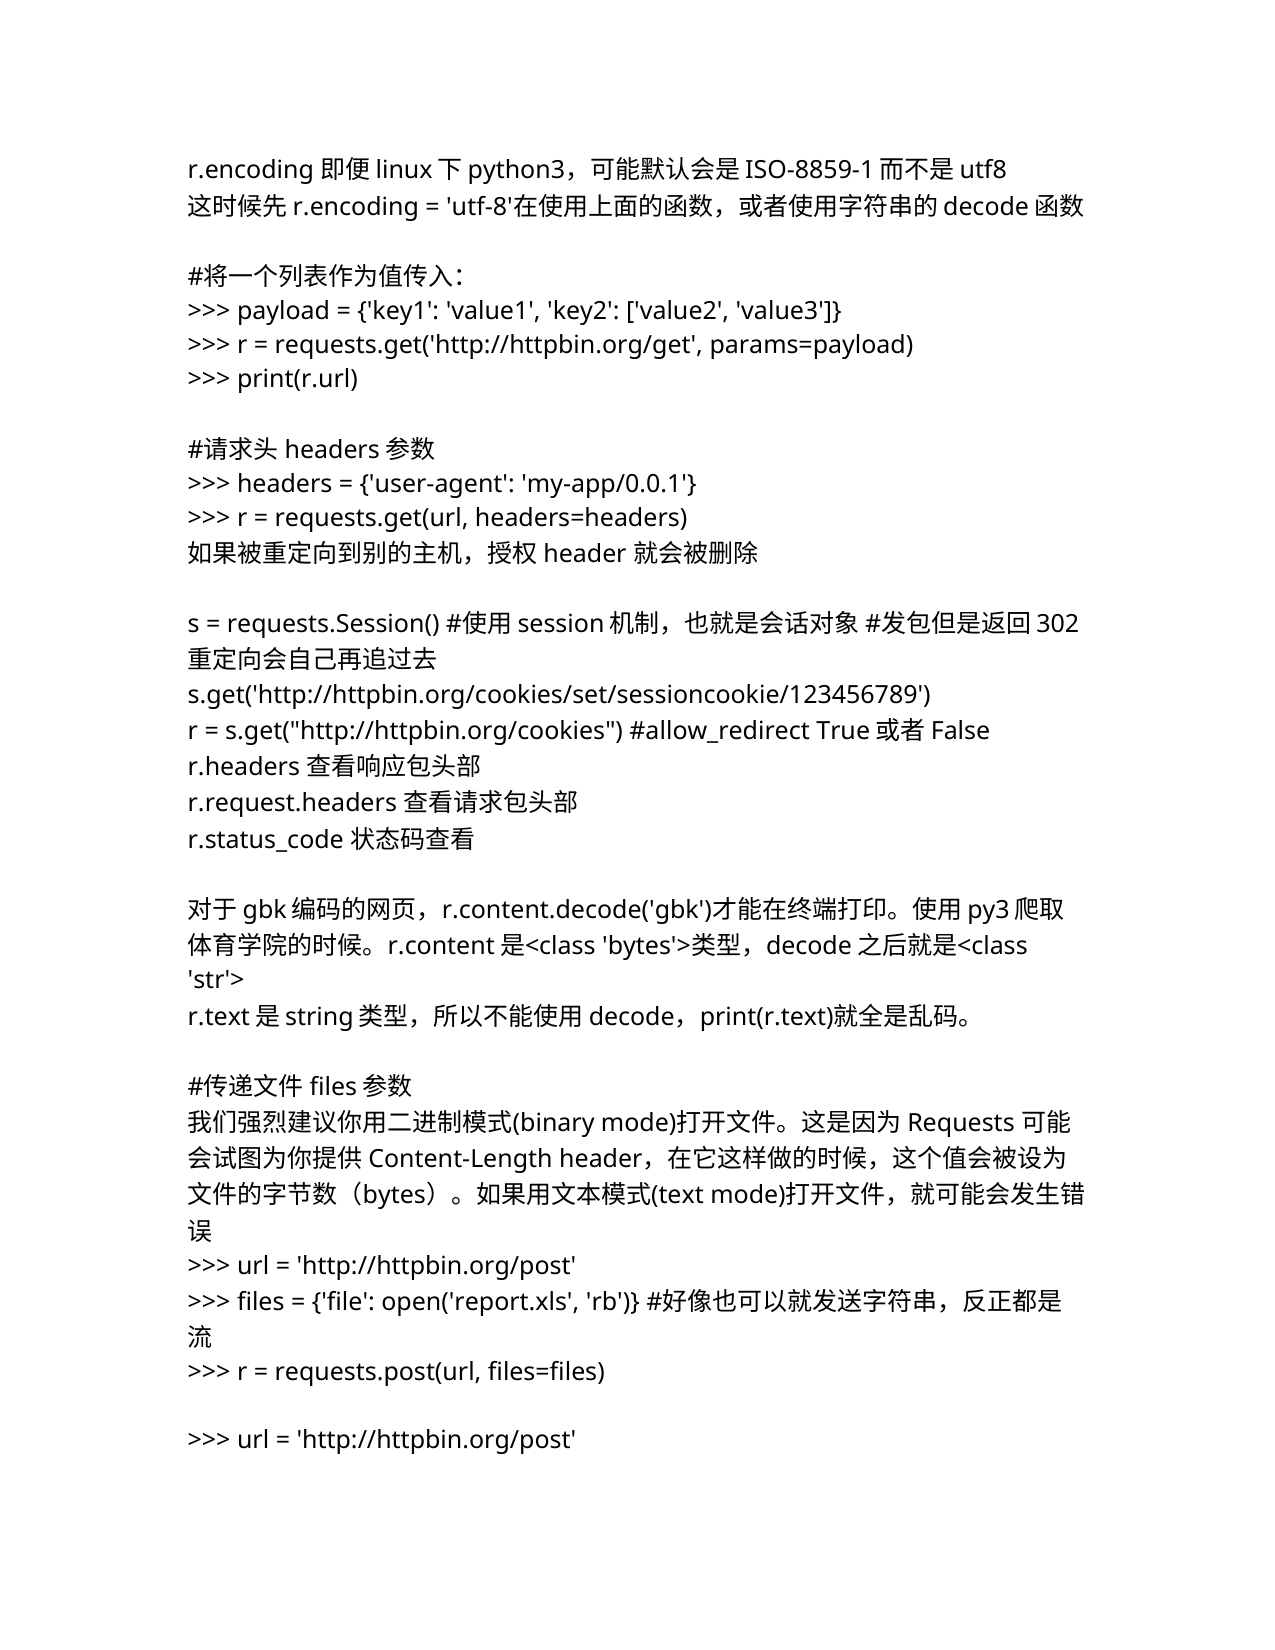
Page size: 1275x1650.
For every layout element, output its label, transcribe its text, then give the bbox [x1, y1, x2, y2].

text >>> payload = {'key1': 'value1', 'key2': ['value2', 'value3']} [187, 293, 1087, 327]
text r = s.get("http://httpbin.org/cookies") #allow_redirect True或者False [187, 710, 1087, 747]
text >>> r = requests.get('http://httpbin.org/get', params=payload) [187, 327, 1087, 361]
text #传递文件 files参数 [187, 1066, 1087, 1102]
text #请求头 headers参数 [187, 429, 1087, 465]
text r.text是string类型，所以不能使用decode，print(r.text)就全是乱码。 [187, 996, 1087, 1032]
text >>> url = 'http://httpbin.org/post' [187, 1422, 1087, 1456]
text r.headers 查看响应包头部 [187, 747, 1087, 783]
text s.get('http://httpbin.org/cookies/set/sessioncookie/123456789') [187, 676, 1087, 710]
text s = requests.Session() #使用session机制，也就是会话对象 #发包但是返回302重定向会自己再追过去 [187, 604, 1087, 676]
text #将一个列表作为值传入： [187, 257, 1087, 293]
text 我们强烈建议你用二进制模式(binary mode)打开文件。这是因为 Requests 可能会试图为你提供 Content-Length header，在它这样做的时候，这个值会被设为文件的字节数（bytes）。如果用文本模式(text mode)打开文件，就可能会发生错误 [187, 1102, 1087, 1247]
text r.status_code 状态码查看 [187, 819, 1087, 855]
text >>> r = requests.get(url, headers=headers) [187, 499, 1087, 533]
text 如果被重定向到别的主机，授权 header 就会被删除 [187, 533, 1087, 570]
text >>> headers = {'user-agent': 'my-app/0.0.1'} [187, 465, 1087, 499]
text >>> r = requests.post(url, files=files) [187, 1354, 1087, 1388]
text >>> files = {'file': open('report.xls', 'rb')} #好像也可以就发送字符串，反正都是流 [187, 1282, 1087, 1354]
text >>> url = 'http://httpbin.org/post' [187, 1247, 1087, 1282]
text r.request.headers 查看请求包头部 [187, 783, 1087, 819]
text r.encoding 即便linux下python3，可能默认会是ISO-8859-1而不是utf8 [187, 150, 1087, 186]
text >>> print(r.url) [187, 361, 1087, 395]
text 对于gbk编码的网页，r.content.decode('gbk')才能在终端打印。使用py3爬取体育学院的时候。r.content是<class 'bytes'>类型，decode之后就是<class 'str'> [187, 889, 1087, 996]
text 这时候先r.encoding = 'utf-8'在使用上面的函数，或者使用字符串的decode函数 [187, 186, 1087, 222]
